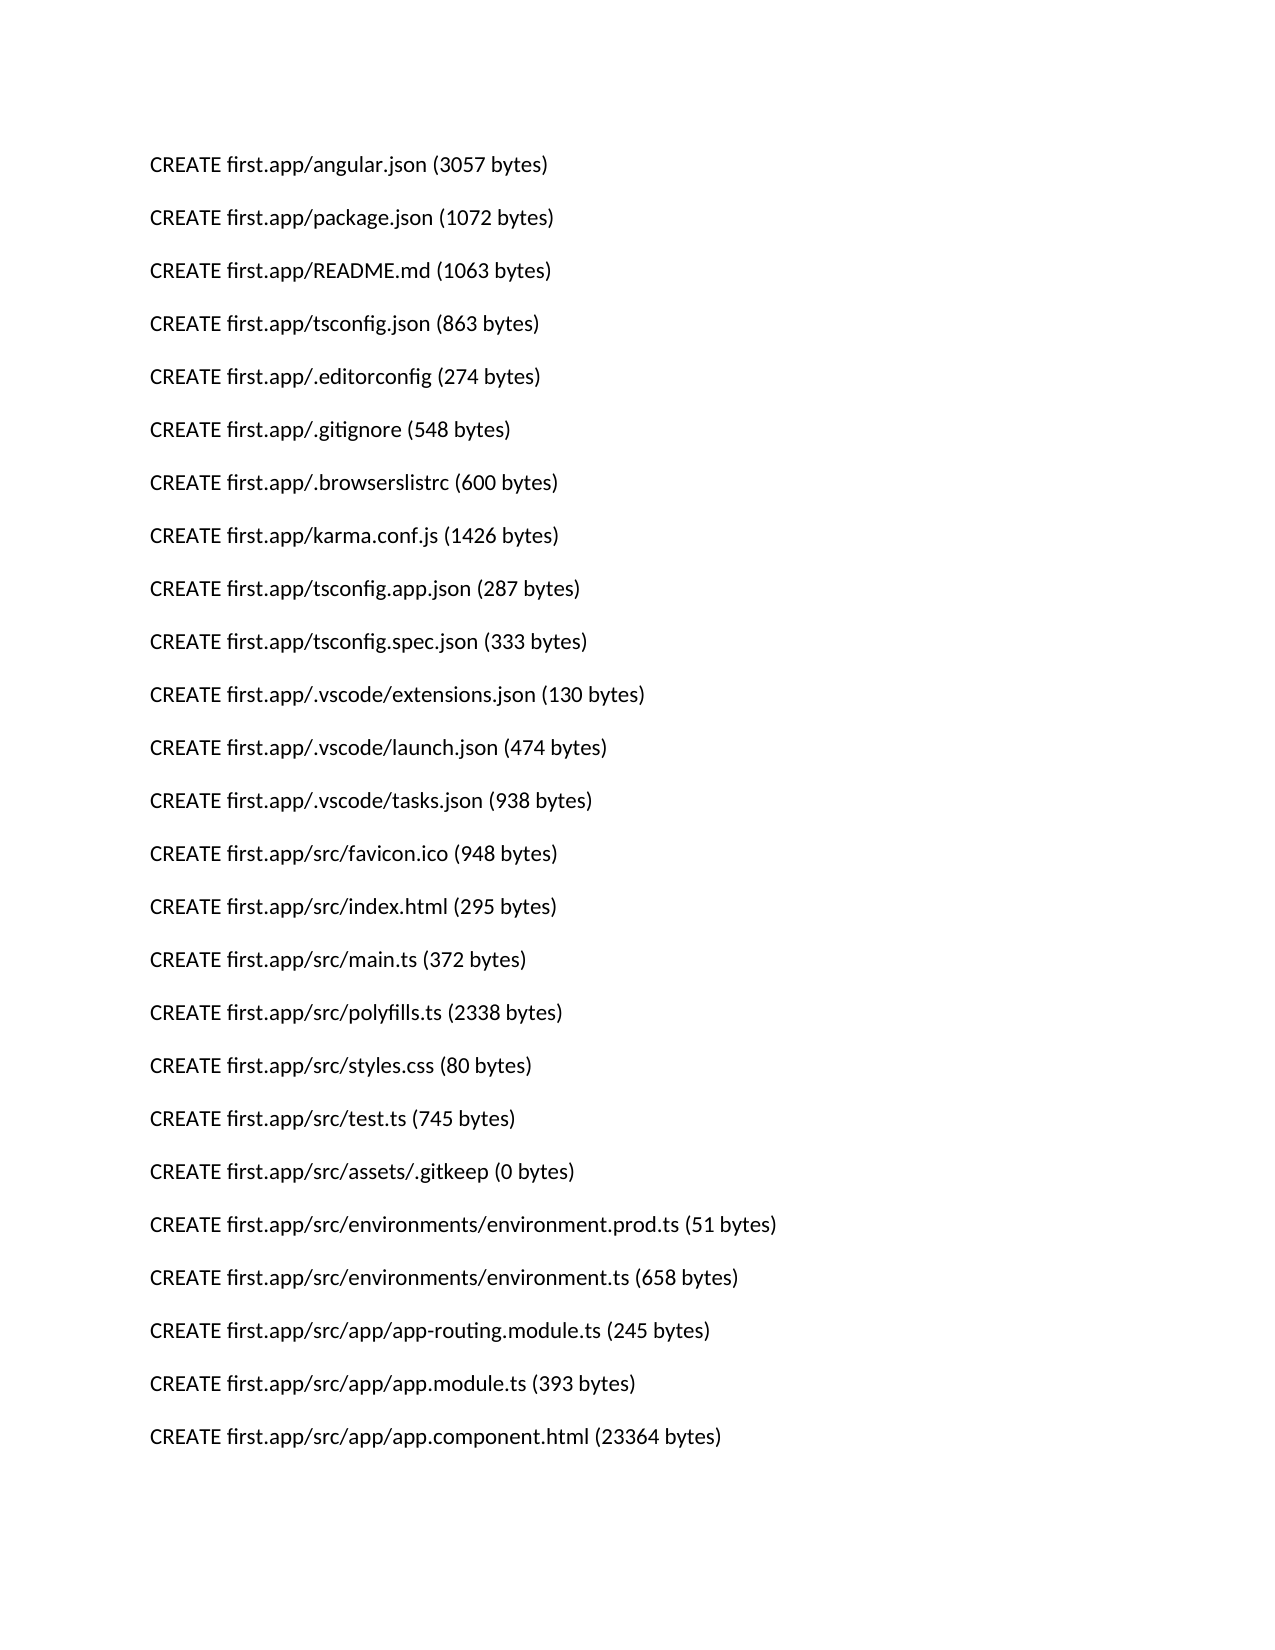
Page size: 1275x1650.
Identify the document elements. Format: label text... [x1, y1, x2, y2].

text CREATE first.app/src/environments/environment.ts (658 bytes) [150, 1263, 1125, 1291]
text CREATE first.app/README.md (1063 bytes) [150, 256, 1125, 284]
text CREATE first.app/src/assets/.gitkeep (0 bytes) [150, 1157, 1125, 1185]
text CREATE first.app/.gitignore (548 bytes) [150, 415, 1125, 443]
text CREATE first.app/.vscode/tasks.json (938 bytes) [150, 786, 1125, 814]
text CREATE first.app/src/favicon.ico (948 bytes) [150, 839, 1125, 867]
text CREATE first.app/tsconfig.spec.json (333 bytes) [150, 627, 1125, 655]
text CREATE first.app/karma.conf.js (1426 bytes) [150, 521, 1125, 549]
text CREATE first.app/src/environments/environment.prod.ts (51 bytes) [150, 1210, 1125, 1238]
text CREATE first.app/.editorconfig (274 bytes) [150, 362, 1125, 390]
text CREATE first.app/src/styles.css (80 bytes) [150, 1051, 1125, 1079]
text CREATE first.app/.vscode/extensions.json (130 bytes) [150, 680, 1125, 708]
text CREATE first.app/src/test.ts (745 bytes) [150, 1104, 1125, 1132]
text CREATE first.app/tsconfig.app.json (287 bytes) [150, 574, 1125, 602]
text CREATE first.app/tsconfig.json (863 bytes) [150, 309, 1125, 337]
text CREATE first.app/src/app/app.component.html (23364 bytes) [150, 1422, 1125, 1451]
text CREATE first.app/src/index.html (295 bytes) [150, 892, 1125, 920]
text CREATE first.app/src/polyfills.ts (2338 bytes) [150, 998, 1125, 1026]
text CREATE first.app/.vscode/launch.json (474 bytes) [150, 733, 1125, 761]
text CREATE first.app/src/app/app.module.ts (393 bytes) [150, 1369, 1125, 1397]
text CREATE first.app/.browserslistrc (600 bytes) [150, 468, 1125, 496]
text CREATE first.app/angular.json (3057 bytes) [150, 150, 1125, 178]
text CREATE first.app/src/app/app-routing.module.ts (245 bytes) [150, 1316, 1125, 1344]
text CREATE first.app/src/main.ts (372 bytes) [150, 945, 1125, 973]
text CREATE first.app/package.json (1072 bytes) [150, 203, 1125, 231]
